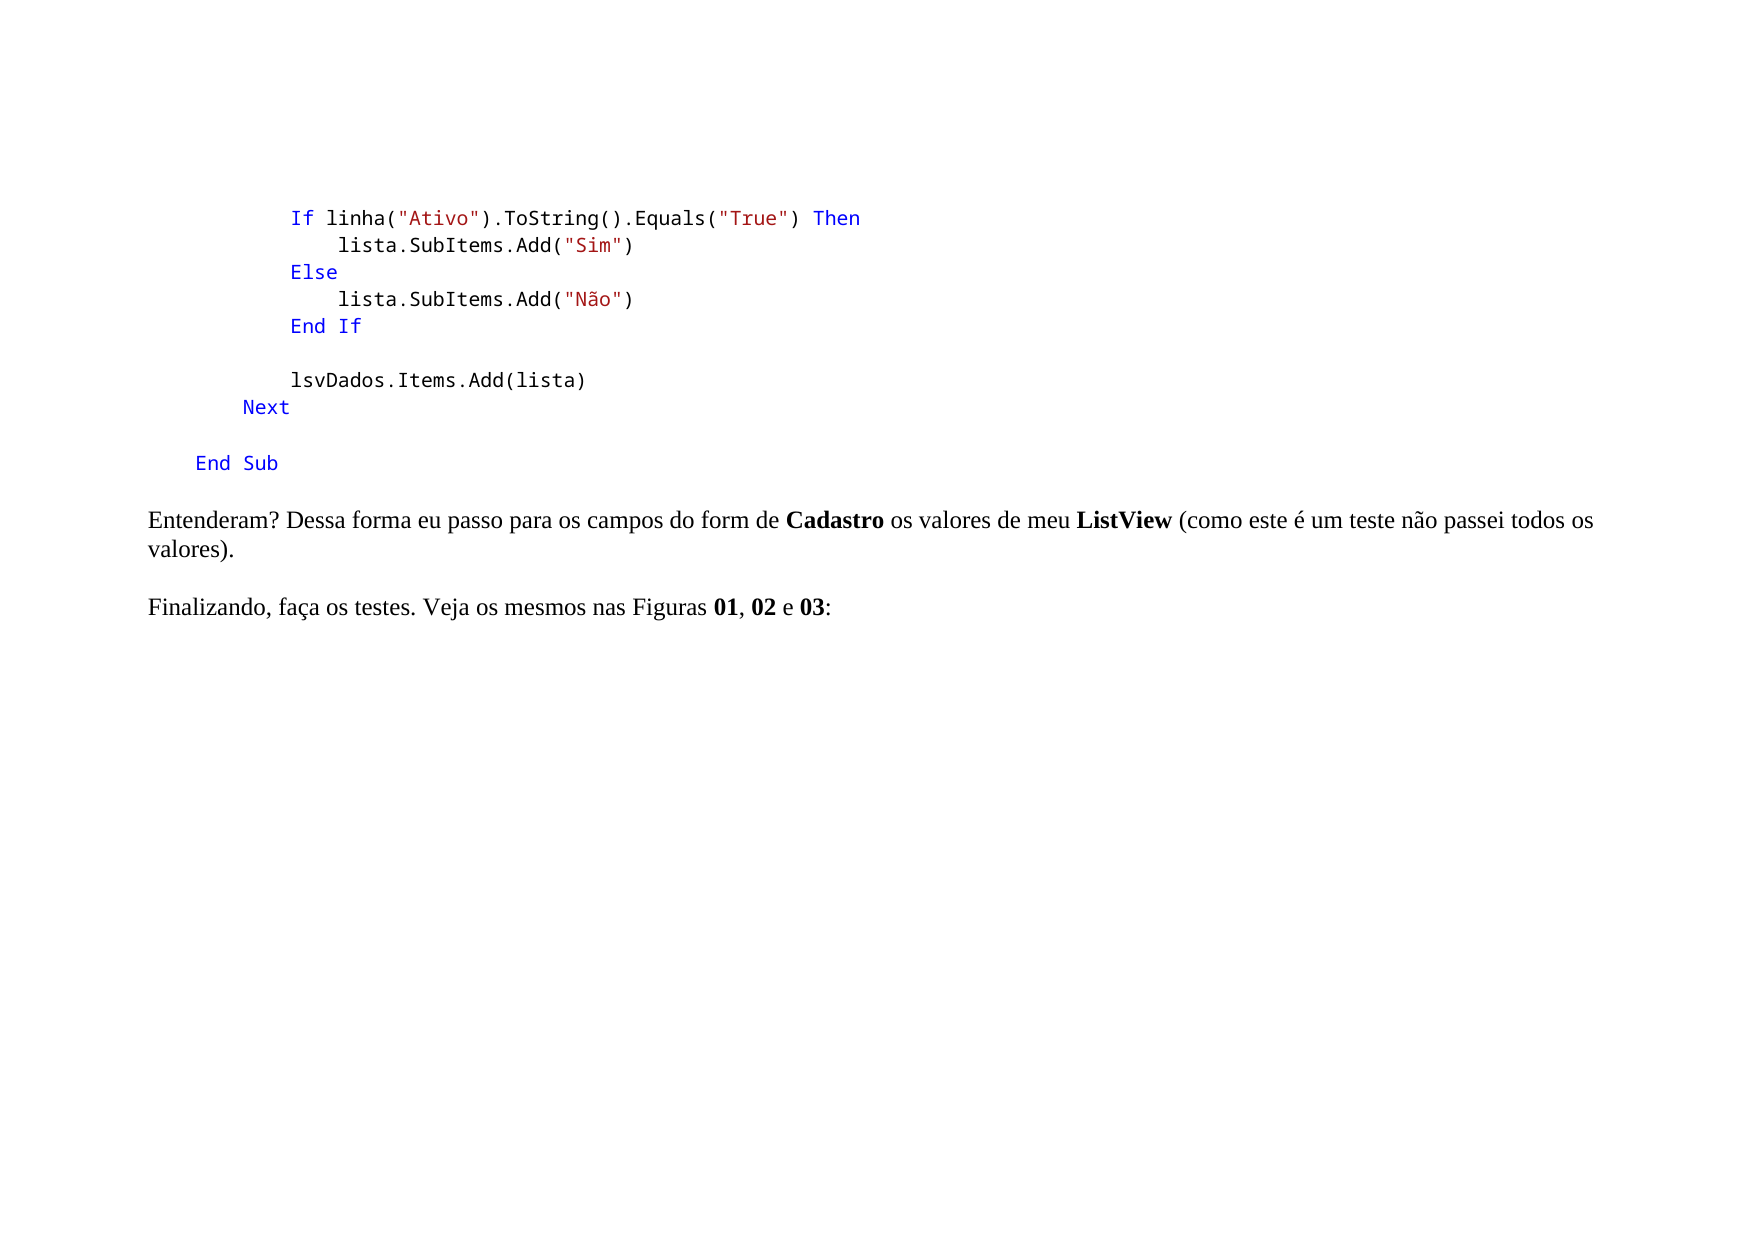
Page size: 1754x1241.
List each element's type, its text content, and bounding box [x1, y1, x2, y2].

text Finalizando, faça os testes. Veja os mesmos nas Figuras 01, 02 e 03: [148, 592, 1606, 621]
text End If [148, 312, 1606, 339]
text Entenderam? Dessa forma eu passo para os campos do form de Cadastro os valores de meu ListView (como este é um teste não passei todos os valores). [148, 505, 1606, 563]
text Next [148, 393, 1606, 420]
text If linha("Ativo").ToString().Equals("True") Then [148, 204, 1606, 231]
text lista.SubItems.Add("Não") [148, 285, 1606, 312]
text lista.SubItems.Add("Sim") [148, 231, 1606, 258]
text End Sub [148, 449, 1606, 476]
text Else [148, 258, 1606, 285]
text lsvDados.Items.Add(lista) [148, 366, 1606, 393]
